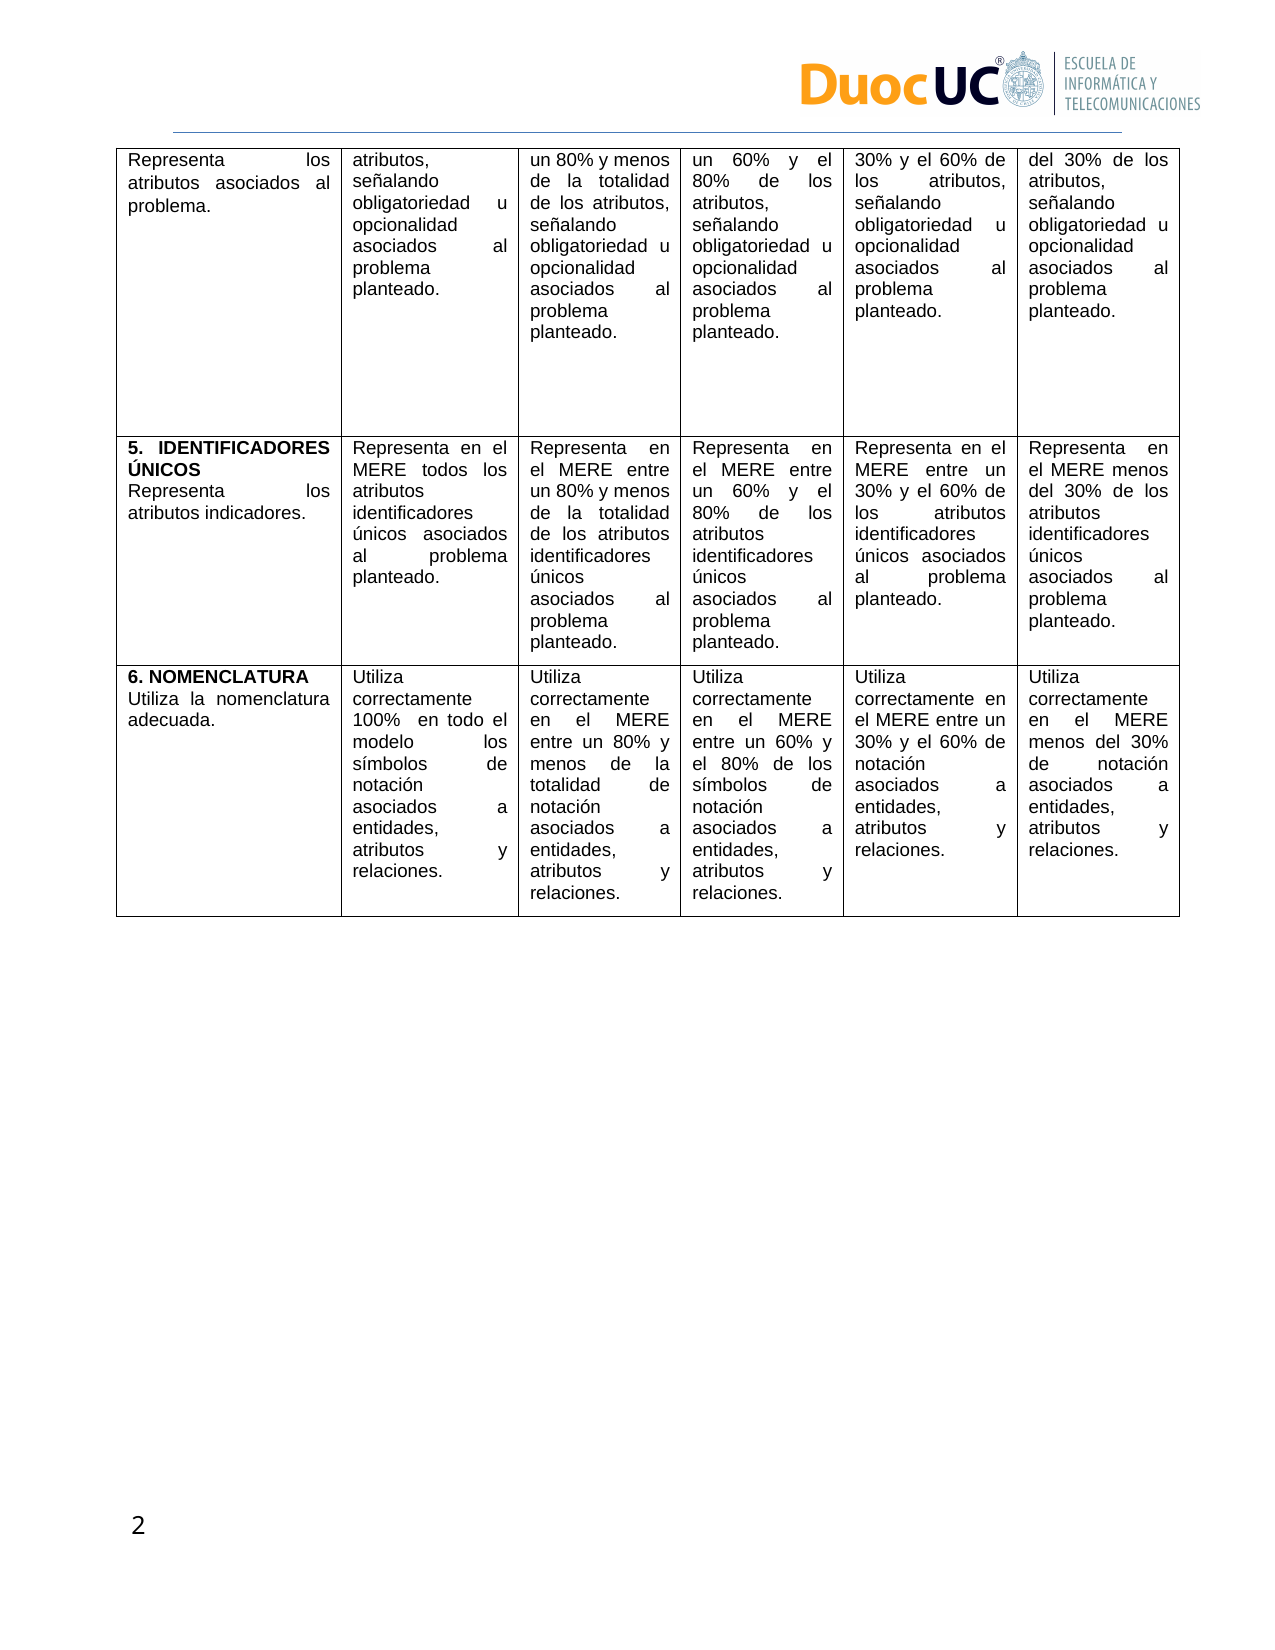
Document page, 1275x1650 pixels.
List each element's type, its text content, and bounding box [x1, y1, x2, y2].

table_cell 6. NOMENCLATURA Utiliza la nomenclatura adecuada. [117, 666, 341, 916]
table_cell Representa en el MERE menos del 30% de los atributos identificadores únicos asociados al problema planteado. [1018, 437, 1179, 665]
table_cell Representa en el MERE entre un 30% y el 60% de los atributos identificadores únicos asociados al problema planteado. [844, 437, 1017, 665]
table_cell Representa en el MERE entre un 80% y menos de la totalidad de los atributos identificadores únicos asociados al problema planteado. [519, 437, 680, 665]
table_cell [1018, 149, 1179, 436]
table_cell Utiliza correctamente 100% en todo el modelo los símbolos de notación asociados a entidades, atributos y relaciones. [342, 666, 518, 916]
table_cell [342, 149, 518, 436]
table_cell Representa en el MERE entre un 60% y el 80% de los atributos identificadores únicos asociados al problema planteado. [681, 437, 843, 665]
table_cell 5. IDENTIFICADORES ÚNICOS Representa los atributos indicadores. [117, 437, 341, 665]
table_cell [117, 149, 341, 436]
table_cell Utiliza correctamente en el MERE menos del 30% de notación asociados a entidades, atributos y relaciones. [1018, 666, 1179, 916]
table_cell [844, 149, 1017, 436]
table_cell Utiliza correctamente en el MERE entre un 60% y el 80% de los símbolos de notación asociados a entidades, atributos y relaciones. [681, 666, 843, 916]
table_cell Representa en el MERE todos los atributos identificadores únicos asociados al problema planteado. [342, 437, 518, 665]
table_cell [681, 149, 843, 436]
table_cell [519, 149, 680, 436]
table_cell Utiliza correctamente en el MERE entre un 30% y el 60% de notación asociados a entidades, atributos y relaciones. [844, 666, 1017, 916]
picture [800, 50, 1201, 117]
table_cell Utiliza correctamente en el MERE entre un 80% y menos de la totalidad de notación asociados a entidades, atributos y relaciones. [519, 666, 680, 916]
